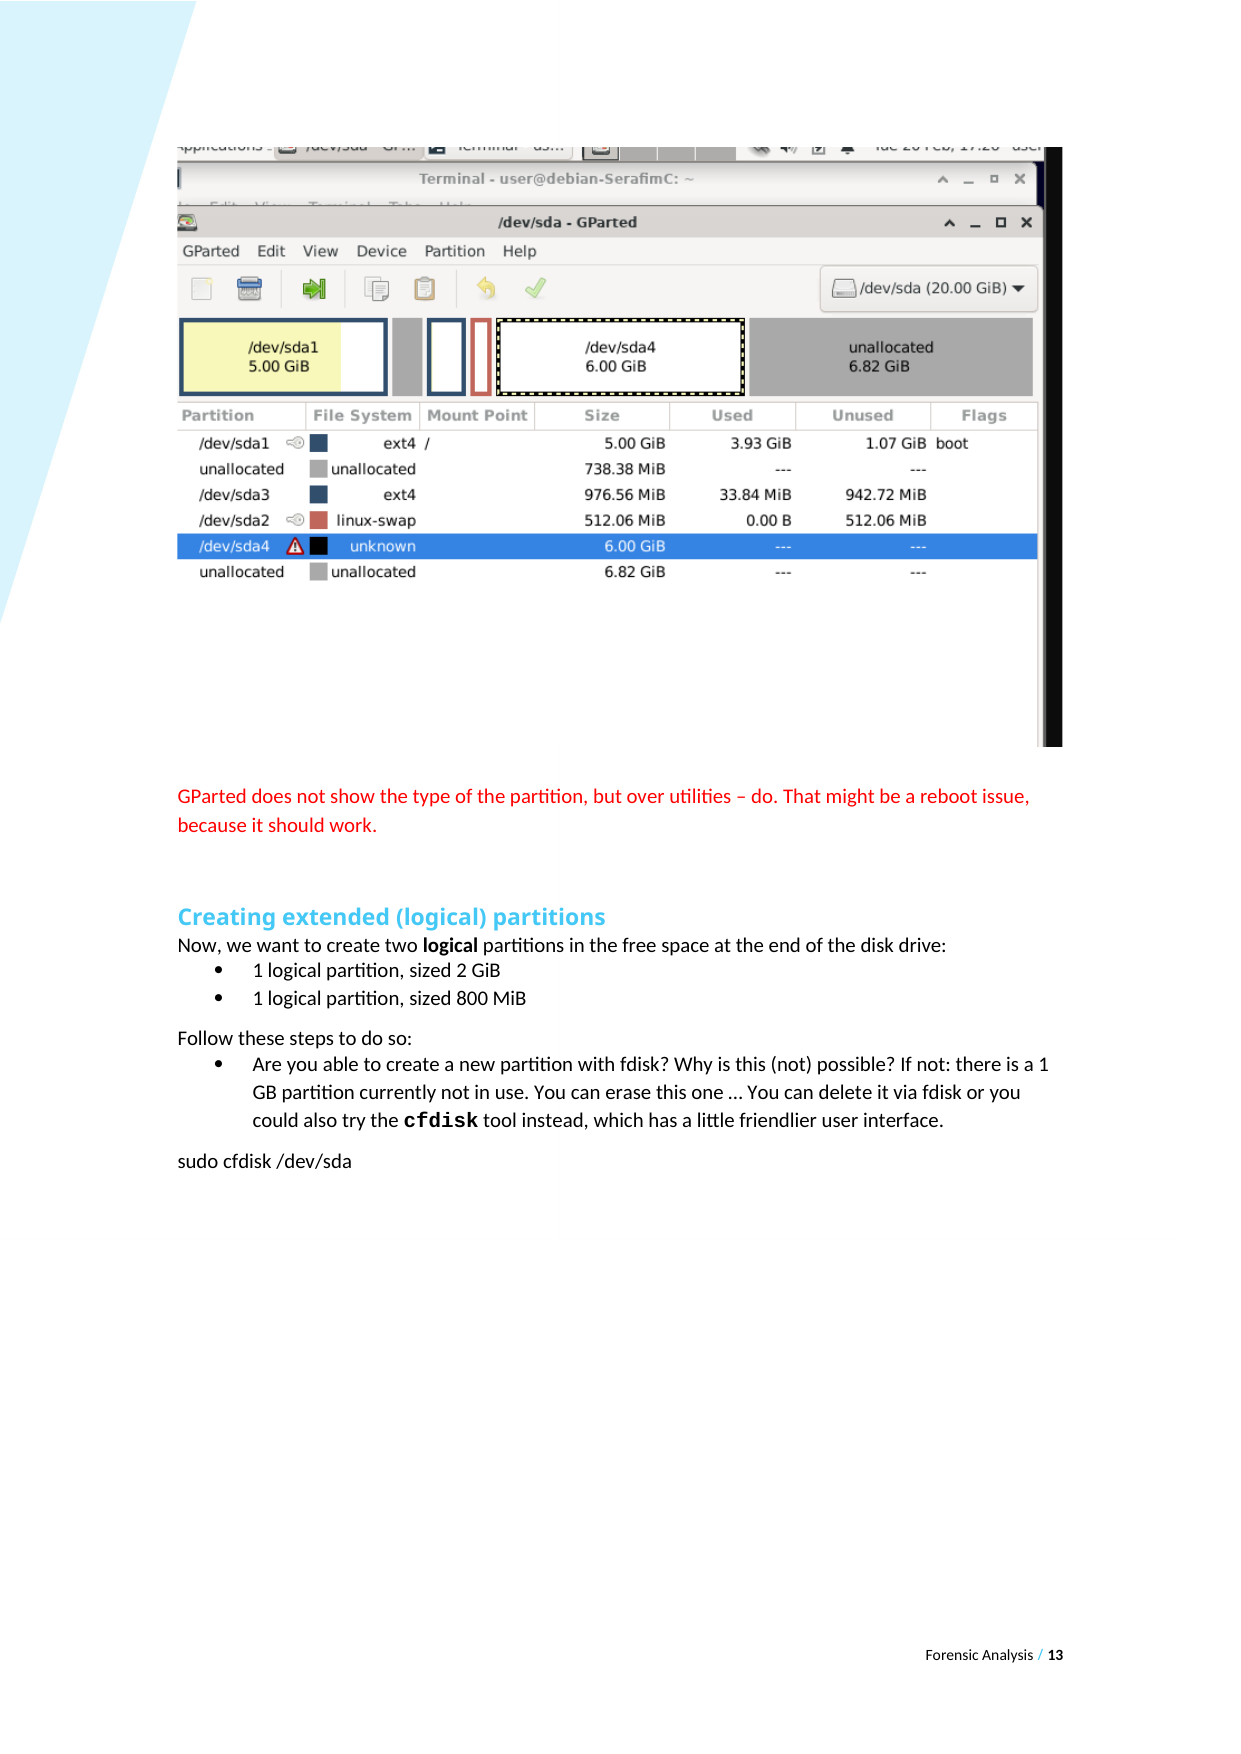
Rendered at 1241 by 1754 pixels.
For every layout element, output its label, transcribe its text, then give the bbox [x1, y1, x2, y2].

subtitle Creating extended (logical) partitions [177, 901, 1063, 932]
list 1 logical partition, sized 2 GiB [215, 957, 1063, 983]
list 1 logical partition, sized 800 MiB [215, 985, 1063, 1011]
text Now, we want to create two logical partitions in the free space at the end of the disk drive: [177, 932, 1063, 957]
text Follow these steps to do so: [177, 1026, 1063, 1051]
list Are you able to create a new partition with fdisk? Why is this (not) possible? If not: there is a 1 GB partition currently not in use. You can erase this one … You can delete it via fdisk or you could also try the cfdisk tool instead, which has a little friendlier user interface. [215, 1051, 1063, 1133]
picture [0, 1, 1179, 1239]
text GParted does not show the type of the partition, but over utilities – do. That might be a reboot issue, because it should work. [177, 783, 1063, 838]
text sudo cfdisk /dev/sda [177, 1148, 1063, 1174]
